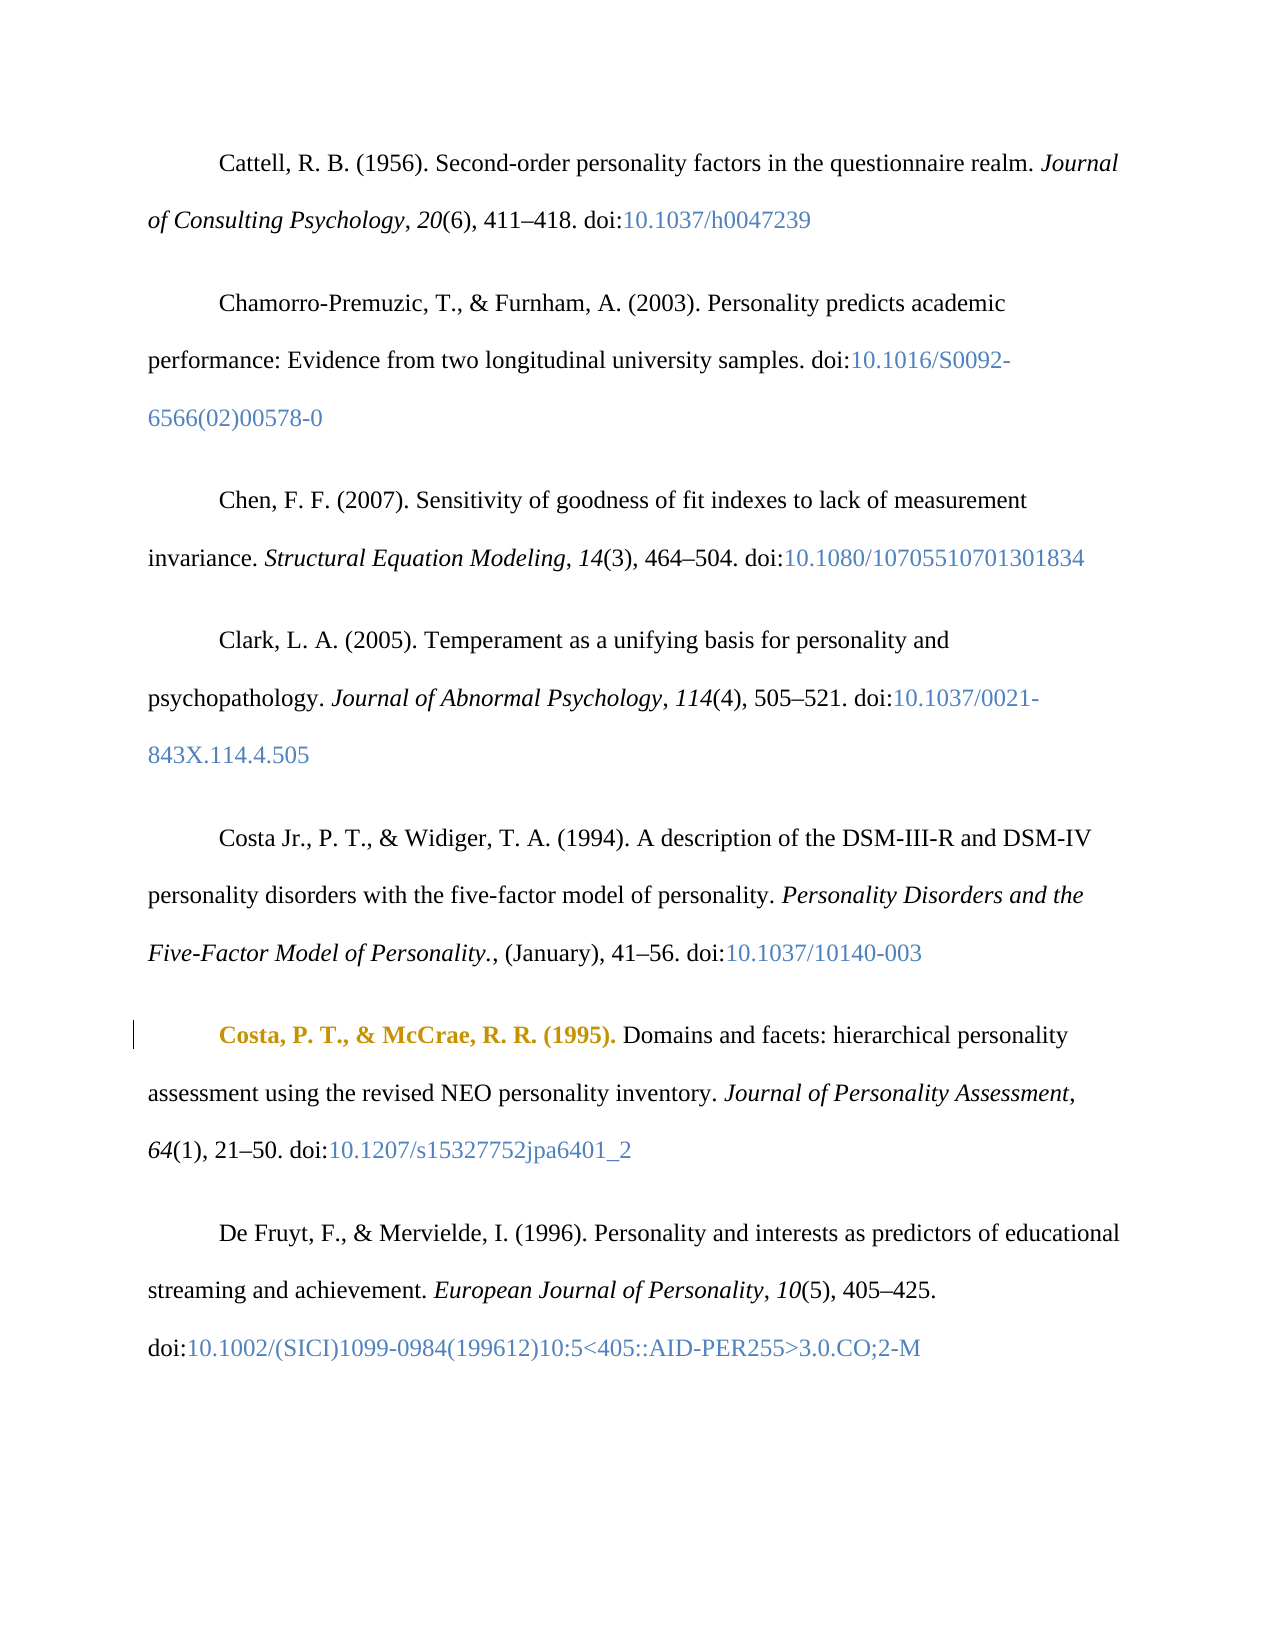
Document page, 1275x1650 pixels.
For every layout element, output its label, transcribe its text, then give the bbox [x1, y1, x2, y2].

text Costa Jr., P. T., & Widiger, T. A. (1994). A description of the DSM-III-R and DSM-IV personality disorders with the five-factor model of personality. Personality Disorders and the Five-Factor Model of Personality., (January), 41–56. doi:10.1037/10140-003 [148, 823, 1127, 966]
text Chamorro-Premuzic, T., & Furnham, A. (2003). Personality predicts academic performance: Evidence from two longitudinal university samples. doi:10.1016/S0092-6566(02)00578-0 [148, 288, 1127, 431]
text Cattell, R. B. (1956). Second-order personality factors in the questionnaire realm. Journal of Consulting Psychology, 20(6), 411–418. doi:10.1037/h0047239 [148, 148, 1127, 234]
text Clark, L. A. (2005). Temperament as a unifying basis for personality and psychopathology. Journal of Abnormal Psychology, 114(4), 505–521. doi:10.1037/0021-843X.114.4.505 [148, 625, 1127, 769]
text Chen, F. F. (2007). Sensitivity of goodness of fit indexes to lack of measurement invariance. Structural Equation Modeling, 14(3), 464–504. doi:10.1080/10705510701301834 [148, 485, 1127, 571]
text Costa, P. T., & McCrae, R. R. (1995). Domains and facets: hierarchical personality assessment using the revised NEO personality inventory. Journal of Personality Assessment, 64(1), 21–50. doi:10.1207/s15327752jpa6401_2 [148, 1020, 1127, 1164]
text De Fruyt, F., & Mervielde, I. (1996). Personality and interests as predictors of educational streaming and achievement. European Journal of Personality, 10(5), 405–425. doi:10.1002/(SICI)1099-0984(199612)10:5<405::AID-PER255>3.0.CO;2-M [148, 1218, 1127, 1361]
